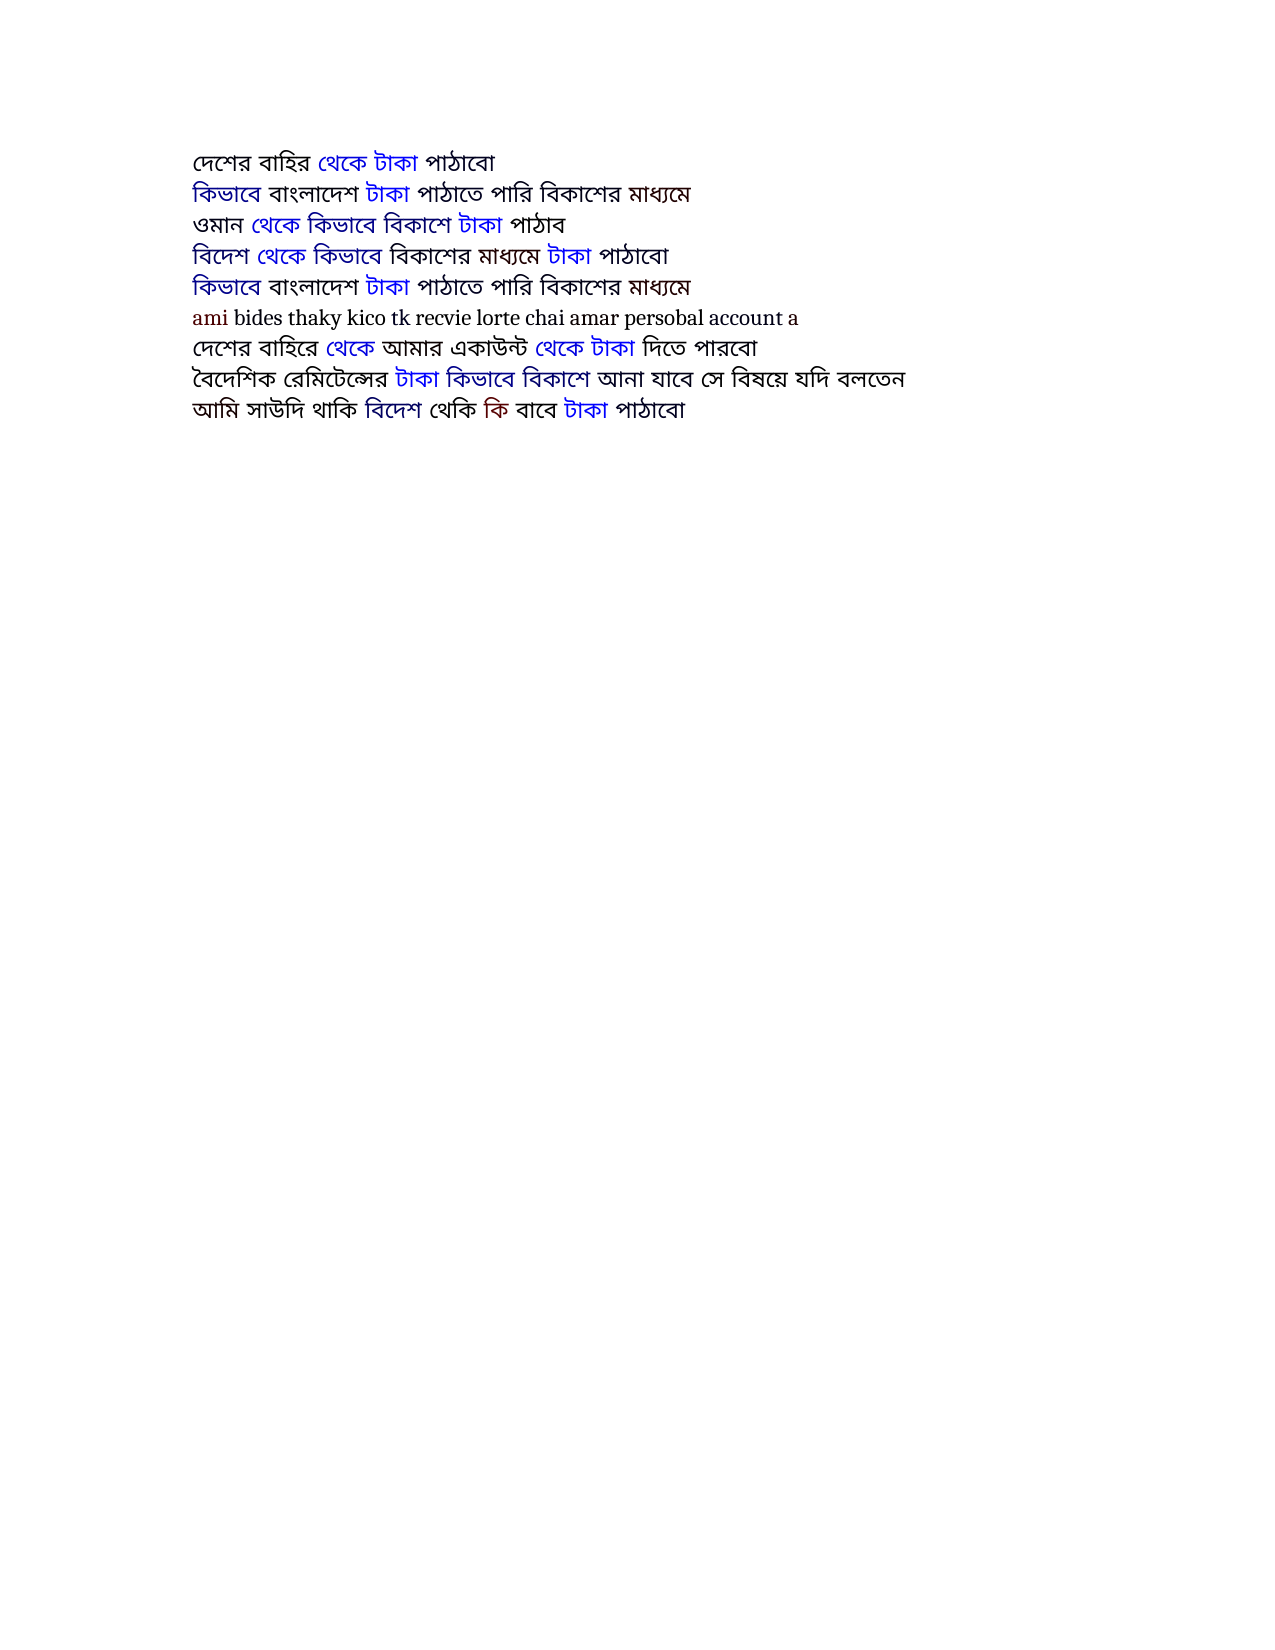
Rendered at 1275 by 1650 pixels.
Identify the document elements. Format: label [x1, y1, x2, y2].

text [187, 150, 1087, 454]
